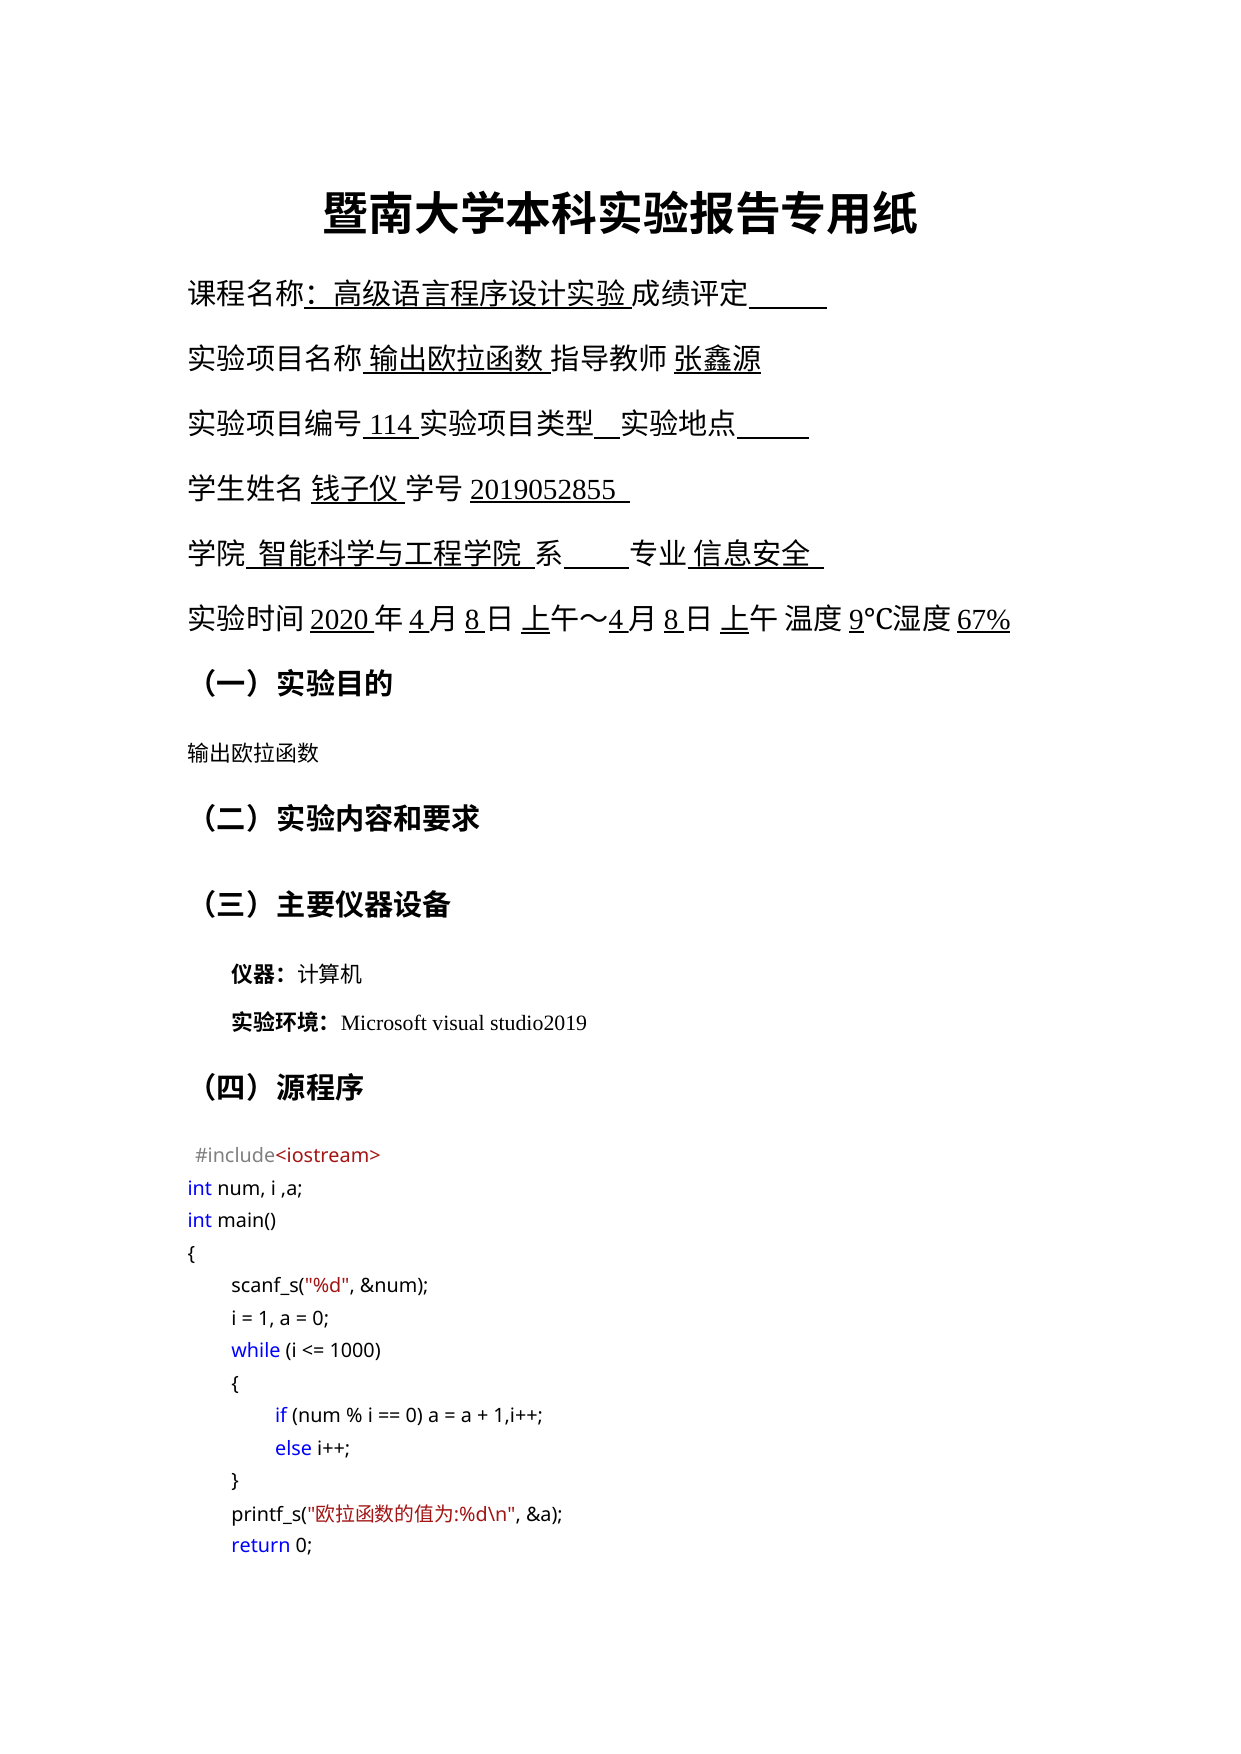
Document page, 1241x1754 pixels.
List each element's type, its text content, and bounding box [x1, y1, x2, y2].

text scanf_s("%d", &num); [187, 1269, 1053, 1302]
text return 0; [187, 1529, 1053, 1562]
text 实验时间2020年4月8日 上午～4月8日 上午 温度9℃湿度67% [187, 584, 1053, 649]
text while (i <= 1000) [187, 1334, 1053, 1367]
text #include<iostream> [187, 1139, 1053, 1172]
list 实验目的 [187, 649, 1053, 714]
text i = 1, a = 0; [187, 1302, 1053, 1334]
text 输出欧拉函数 [187, 736, 1053, 768]
text 暨南大学本科实验报告专用纸 [187, 162, 1053, 259]
text else i++; [187, 1432, 1053, 1464]
text 实验项目编号 114 实验项目类型 实验地点 [187, 389, 1053, 454]
text int main() [187, 1204, 1053, 1237]
text 实验项目名称 输出欧拉函数 指导教师 张鑫源 [187, 324, 1053, 389]
text 学生姓名 钱子仪 学号 2019052855 [187, 454, 1053, 519]
text 课程名称：高级语言程序设计实验 成绩评定 [187, 259, 1053, 324]
list 主要仪器设备 [187, 870, 1053, 935]
text printf_s("欧拉函数的值为:%d\n", &a); [187, 1497, 1053, 1529]
text { [187, 1237, 1053, 1269]
list 实验内容和要求 [187, 784, 1053, 849]
text 学院 智能科学与工程学院 系 专业 信息安全 [187, 519, 1053, 584]
text int num, i ,a; [187, 1172, 1053, 1204]
text { [187, 1367, 1053, 1399]
text 仪器：计算机 [187, 956, 1053, 989]
text 实验环境：Microsoft visual studio2019 [187, 1004, 1053, 1037]
text } [187, 1464, 1053, 1497]
text if (num % i == 0) a = a + 1,i++; [187, 1399, 1053, 1432]
list 源程序 [187, 1053, 1053, 1118]
